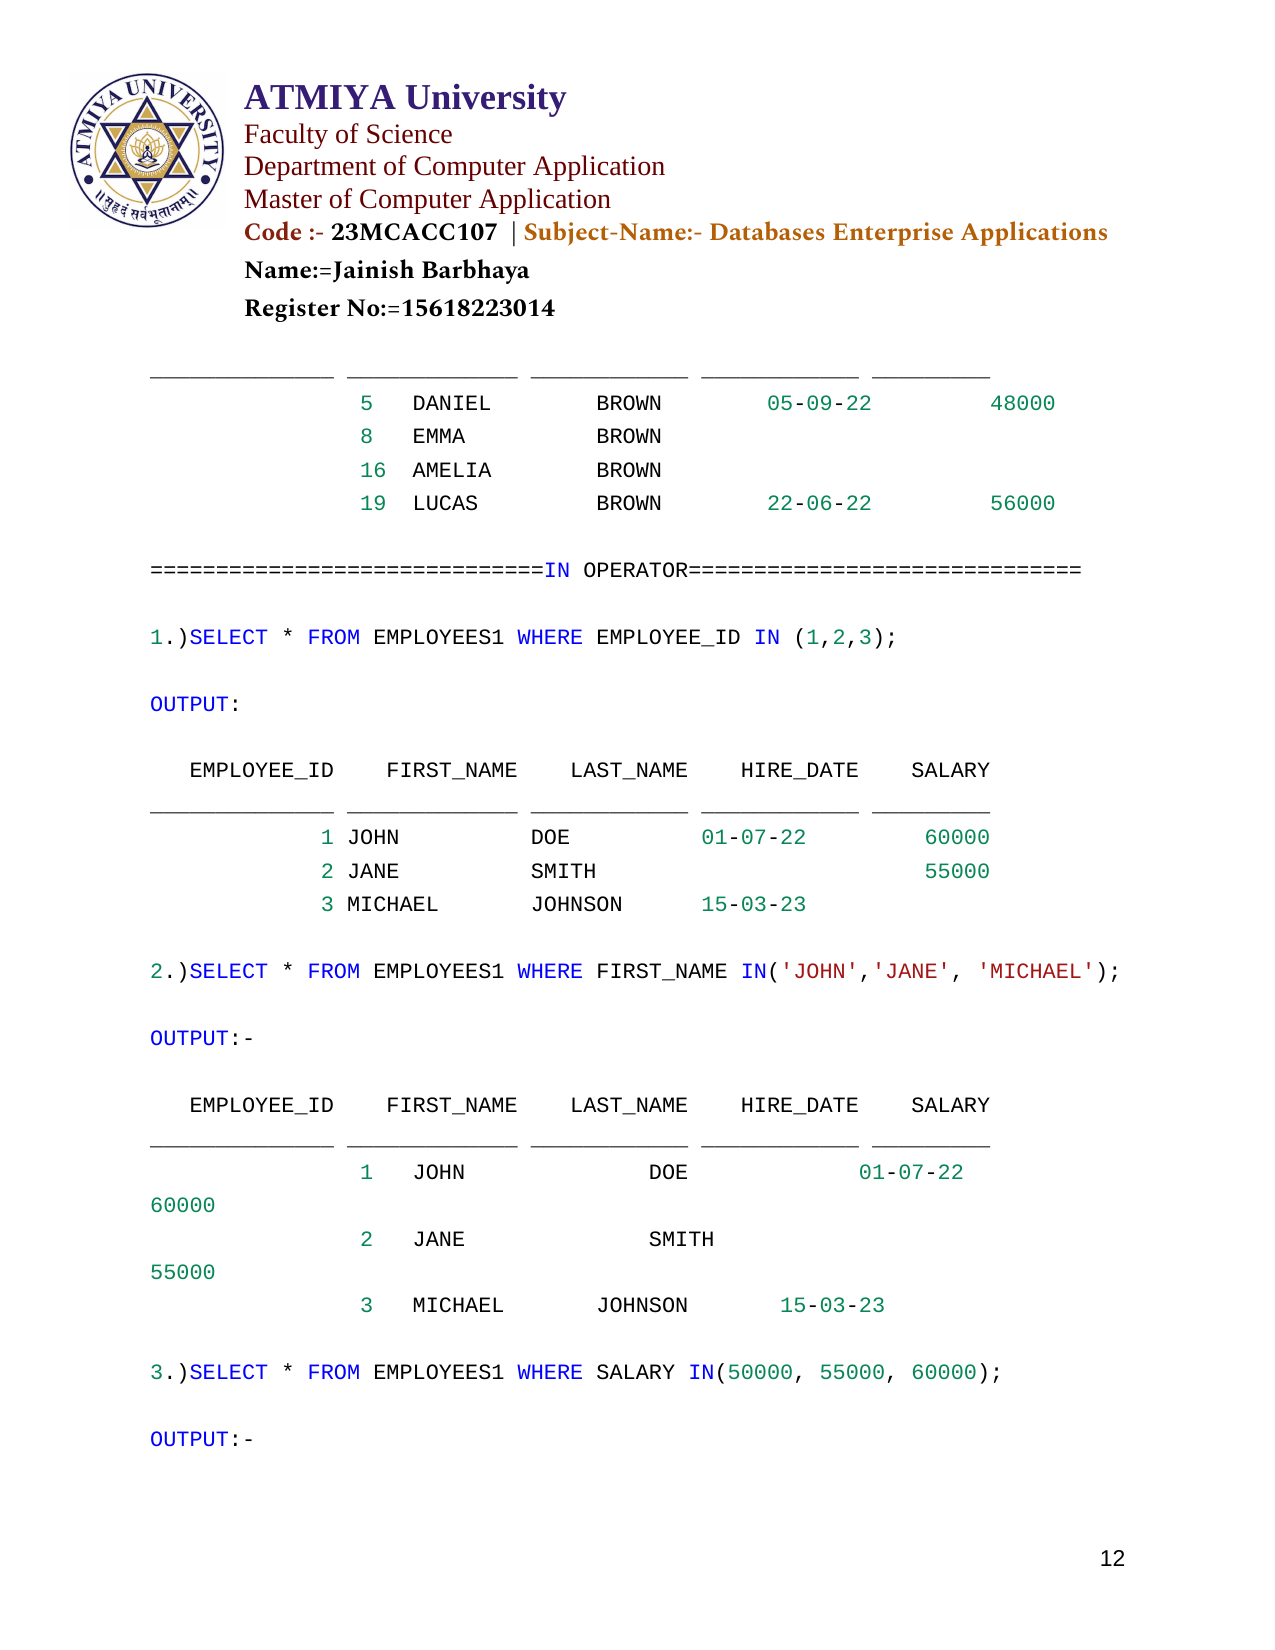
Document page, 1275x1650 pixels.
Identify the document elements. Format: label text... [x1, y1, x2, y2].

text OUTPUT:- [150, 1428, 1125, 1453]
text ______________ _____________ ____________ ____________ _________ [150, 358, 1125, 383]
text OUTPUT: [150, 693, 1125, 718]
text 8 EMMA BROWN [150, 425, 1125, 450]
text 5 DANIEL BROWN 05-09-22 48000 [150, 392, 1125, 417]
text EMPLOYEE_ID FIRST_NAME LAST_NAME HIRE_DATE SALARY [150, 760, 1125, 784]
text ==============================IN OPERATOR============================== [150, 559, 1125, 584]
text 16 AMELIA BROWN [150, 459, 1125, 483]
text 1.)SELECT * FROM EMPLOYEES1 WHERE EMPLOYEE_ID IN (1,2,3); [150, 626, 1125, 651]
text 1 JOHN DOE 01-07-22 60000 [150, 827, 1125, 851]
text 1 JOHN DOE 01-07-22 60000 [150, 1161, 1125, 1219]
text OUTPUT:- [150, 1027, 1125, 1052]
text 3 MICHAEL JOHNSON 15-03-23 [150, 893, 1125, 918]
text ______________ _____________ ____________ ____________ _________ [150, 1127, 1125, 1152]
text 2 JANE SMITH 55000 [150, 1228, 1125, 1286]
picture [68, 71, 226, 229]
text 3.)SELECT * FROM EMPLOYEES1 WHERE SALARY IN(50000, 55000, 60000); [150, 1362, 1125, 1386]
text ______________ _____________ ____________ ____________ _________ [150, 793, 1125, 818]
text 2 JANE SMITH 55000 [150, 860, 1125, 885]
text EMPLOYEE_ID FIRST_NAME LAST_NAME HIRE_DATE SALARY [150, 1094, 1125, 1119]
text 3 MICHAEL JOHNSON 15-03-23 [150, 1295, 1125, 1319]
text 2.)SELECT * FROM EMPLOYEES1 WHERE FIRST_NAME IN('JOHN','JANE', 'MICHAEL'); [150, 960, 1125, 985]
text 19 LUCAS BROWN 22-06-22 56000 [150, 492, 1125, 517]
